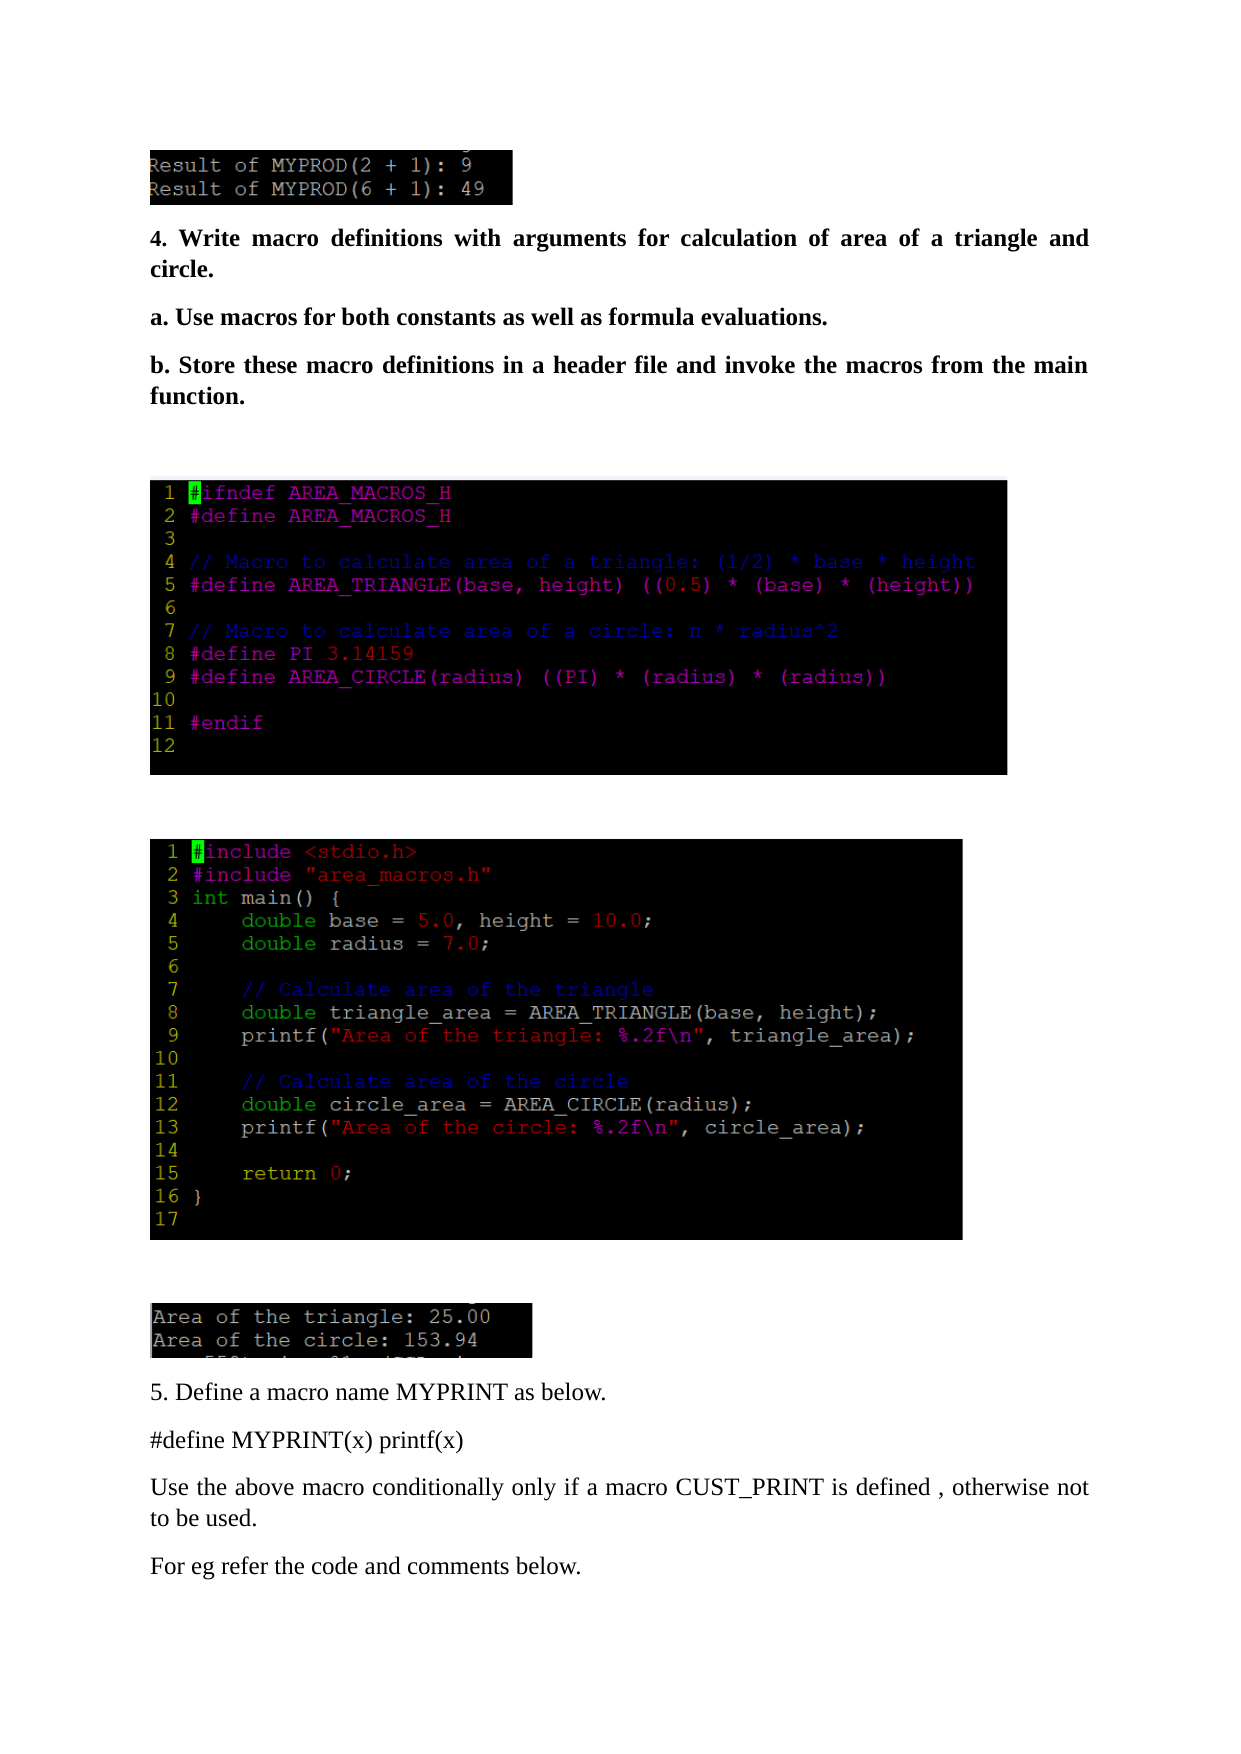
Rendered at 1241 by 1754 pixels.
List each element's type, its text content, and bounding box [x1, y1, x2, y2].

text 5. Define a macro name MYPRINT as below. [150, 1377, 1090, 1406]
picture [150, 838, 963, 1240]
picture [150, 476, 1008, 775]
text a. Use macros for both constants as well as formula evaluations. [150, 302, 1090, 331]
picture [150, 150, 513, 205]
text For eg refer the code and comments below. [150, 1551, 1090, 1580]
picture [150, 1303, 533, 1358]
text 4. Write macro definitions with arguments for calculation of area of a triangle and circle. [150, 223, 1090, 283]
text #define MYPRINT(x) printf(x) [150, 1425, 1090, 1453]
text Use the above macro conditionally only if a macro CUST_PRINT is defined , otherwise not to be used. [150, 1472, 1090, 1532]
text b. Store these macro definitions in a header file and invoke the macros from the main function. [150, 350, 1090, 409]
